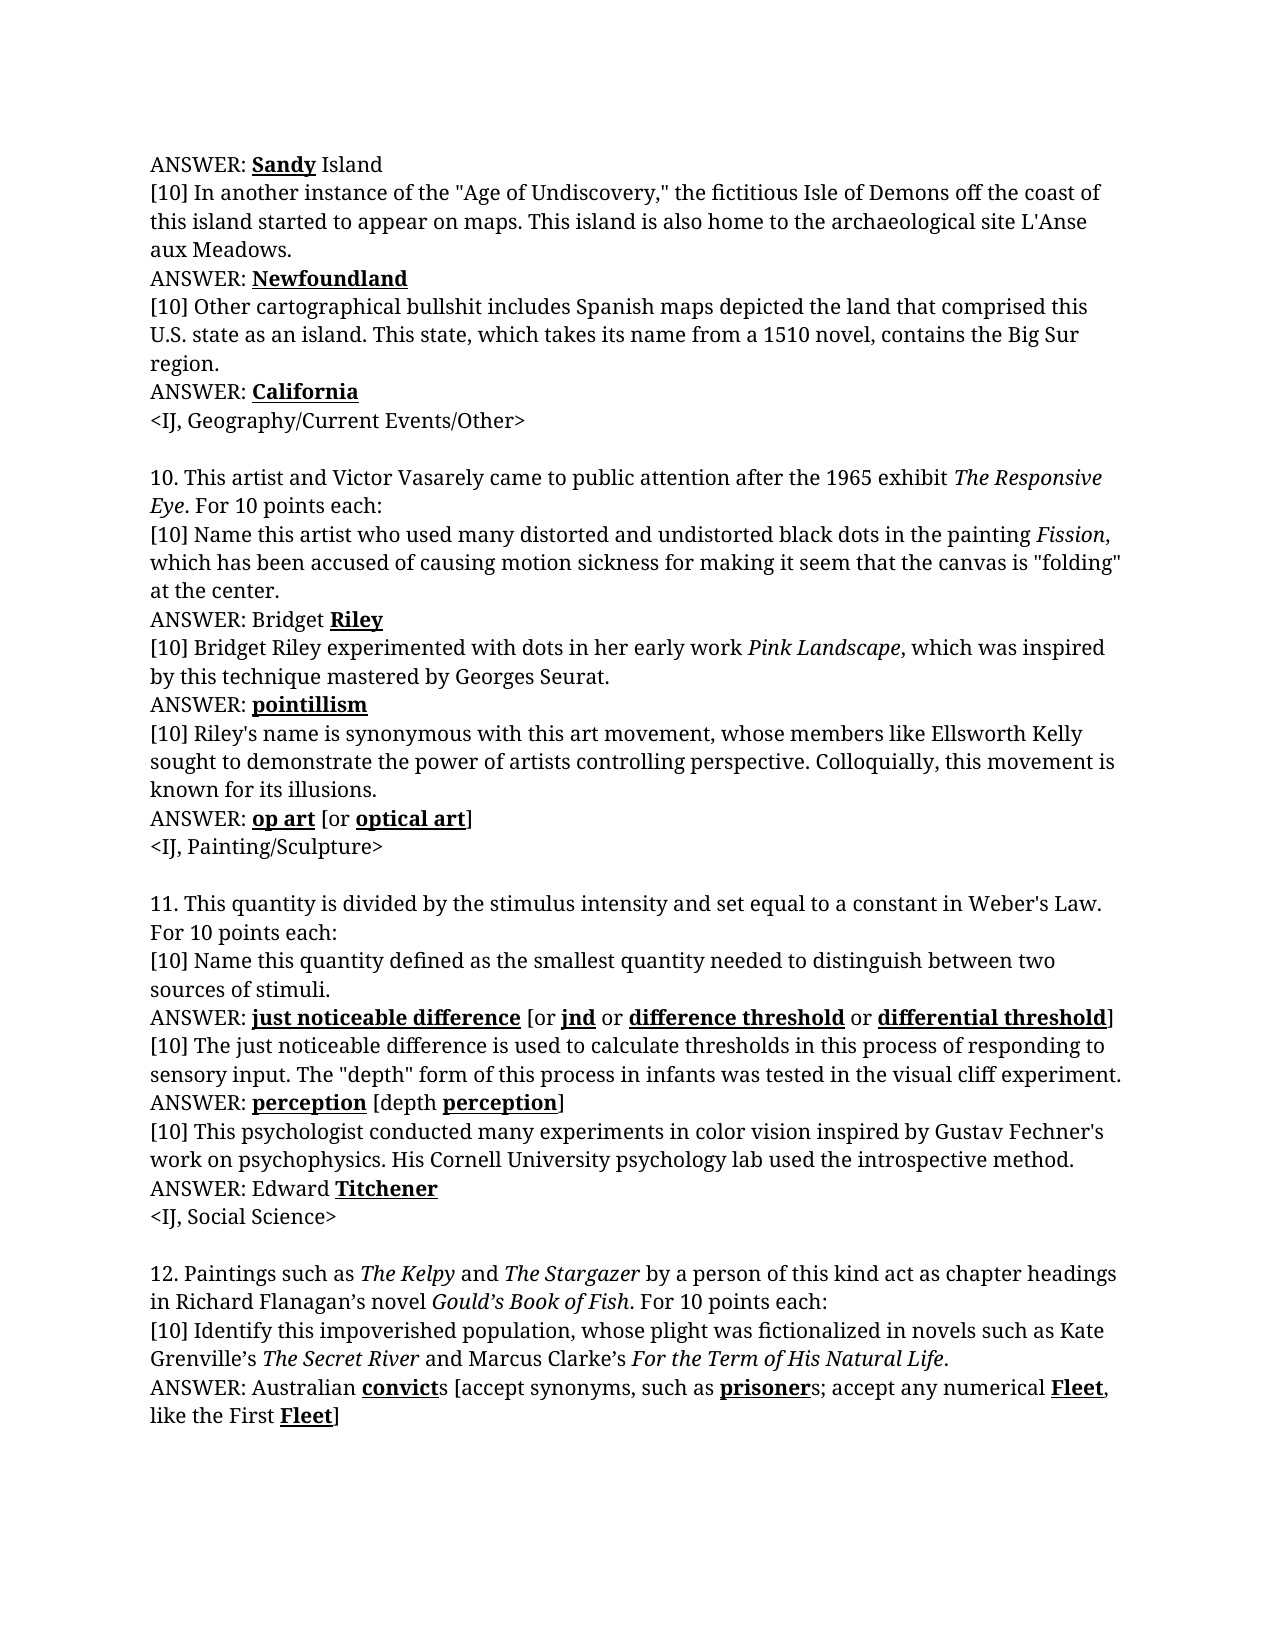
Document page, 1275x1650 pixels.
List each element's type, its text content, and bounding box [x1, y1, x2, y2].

text [10] Name this quantity defined as the smallest quantity needed to distinguish between two sources of stimuli. [150, 946, 1125, 1003]
text 11. This quantity is divided by the stimulus intensity and set equal to a constant in Weber's Law. For 10 points each: [150, 889, 1125, 946]
text ANSWER: op art [or optical art] [150, 804, 1125, 832]
text ANSWER: California [150, 377, 1125, 406]
text <IJ, Social Science> [150, 1202, 1125, 1231]
text 10. This artist and Victor Vasarely came to public attention after the 1965 exhibit The Responsive Eye. For 10 points each: [150, 463, 1125, 520]
text ANSWER: Sandy Island [150, 150, 1125, 178]
text <IJ, Geography/Current Events/Other> [150, 406, 1125, 434]
text <IJ, Painting/Sculpture> [150, 832, 1125, 861]
text [10] This psychologist conducted many experiments in color vision inspired by Gustav Fechner's work on psychophysics. His Cornell University psychology lab used the introspective method. [150, 1117, 1125, 1174]
text [10] Bridget Riley experimented with dots in her early work Pink Landscape, which was inspired by this technique mastered by Georges Seurat. [150, 633, 1125, 690]
text [10] Riley's name is synonymous with this art movement, whose members like Ellsworth Kelly sought to demonstrate the power of artists controlling perspective. Colloquially, this movement is known for its illusions. [150, 719, 1125, 804]
text [10] Identify this impoverished population, whose plight was fictionalized in novels such as Kate Grenville’s The Secret River and Marcus Clarke’s For the Term of His Natural Life. [150, 1316, 1125, 1373]
text 12. Paintings such as The Kelpy and The Stargazer by a person of this kind act as chapter headings in Richard Flanagan’s novel Gould’s Book of Fish. For 10 points each: [150, 1259, 1125, 1316]
text ANSWER: just noticeable difference [or jnd or difference threshold or differential threshold] [150, 1003, 1125, 1032]
text ANSWER: perception [depth perception] [150, 1088, 1125, 1117]
text ANSWER: Edward Titchener [150, 1174, 1125, 1202]
text ANSWER: pointillism [150, 690, 1125, 719]
text ANSWER: Australian convicts [accept synonyms, such as prisoners; accept any numerical Fleet, like the First Fleet] [150, 1373, 1125, 1430]
text [10] The just noticeable difference is used to calculate thresholds in this process of responding to sensory input. The "depth" form of this process in infants was tested in the visual cliff experiment. [150, 1032, 1125, 1088]
text [10] Name this artist who used many distorted and undistorted black dots in the painting Fission, which has been accused of causing motion sickness for making it seem that the canvas is "folding" at the center. [150, 520, 1125, 605]
text [10] In another instance of the "Age of Undiscovery," the fictitious Isle of Demons off the coast of this island started to appear on maps. This island is also home to the archaeological site L'Anse aux Meadows. [150, 178, 1125, 264]
text [10] Other cartographical bullshit includes Spanish maps depicted the land that comprised this U.S. state as an island. This state, which takes its name from a 1510 novel, contains the Big Sur region. [150, 292, 1125, 377]
text ANSWER: Bridget Riley [150, 605, 1125, 633]
text ANSWER: Newfoundland [150, 264, 1125, 292]
